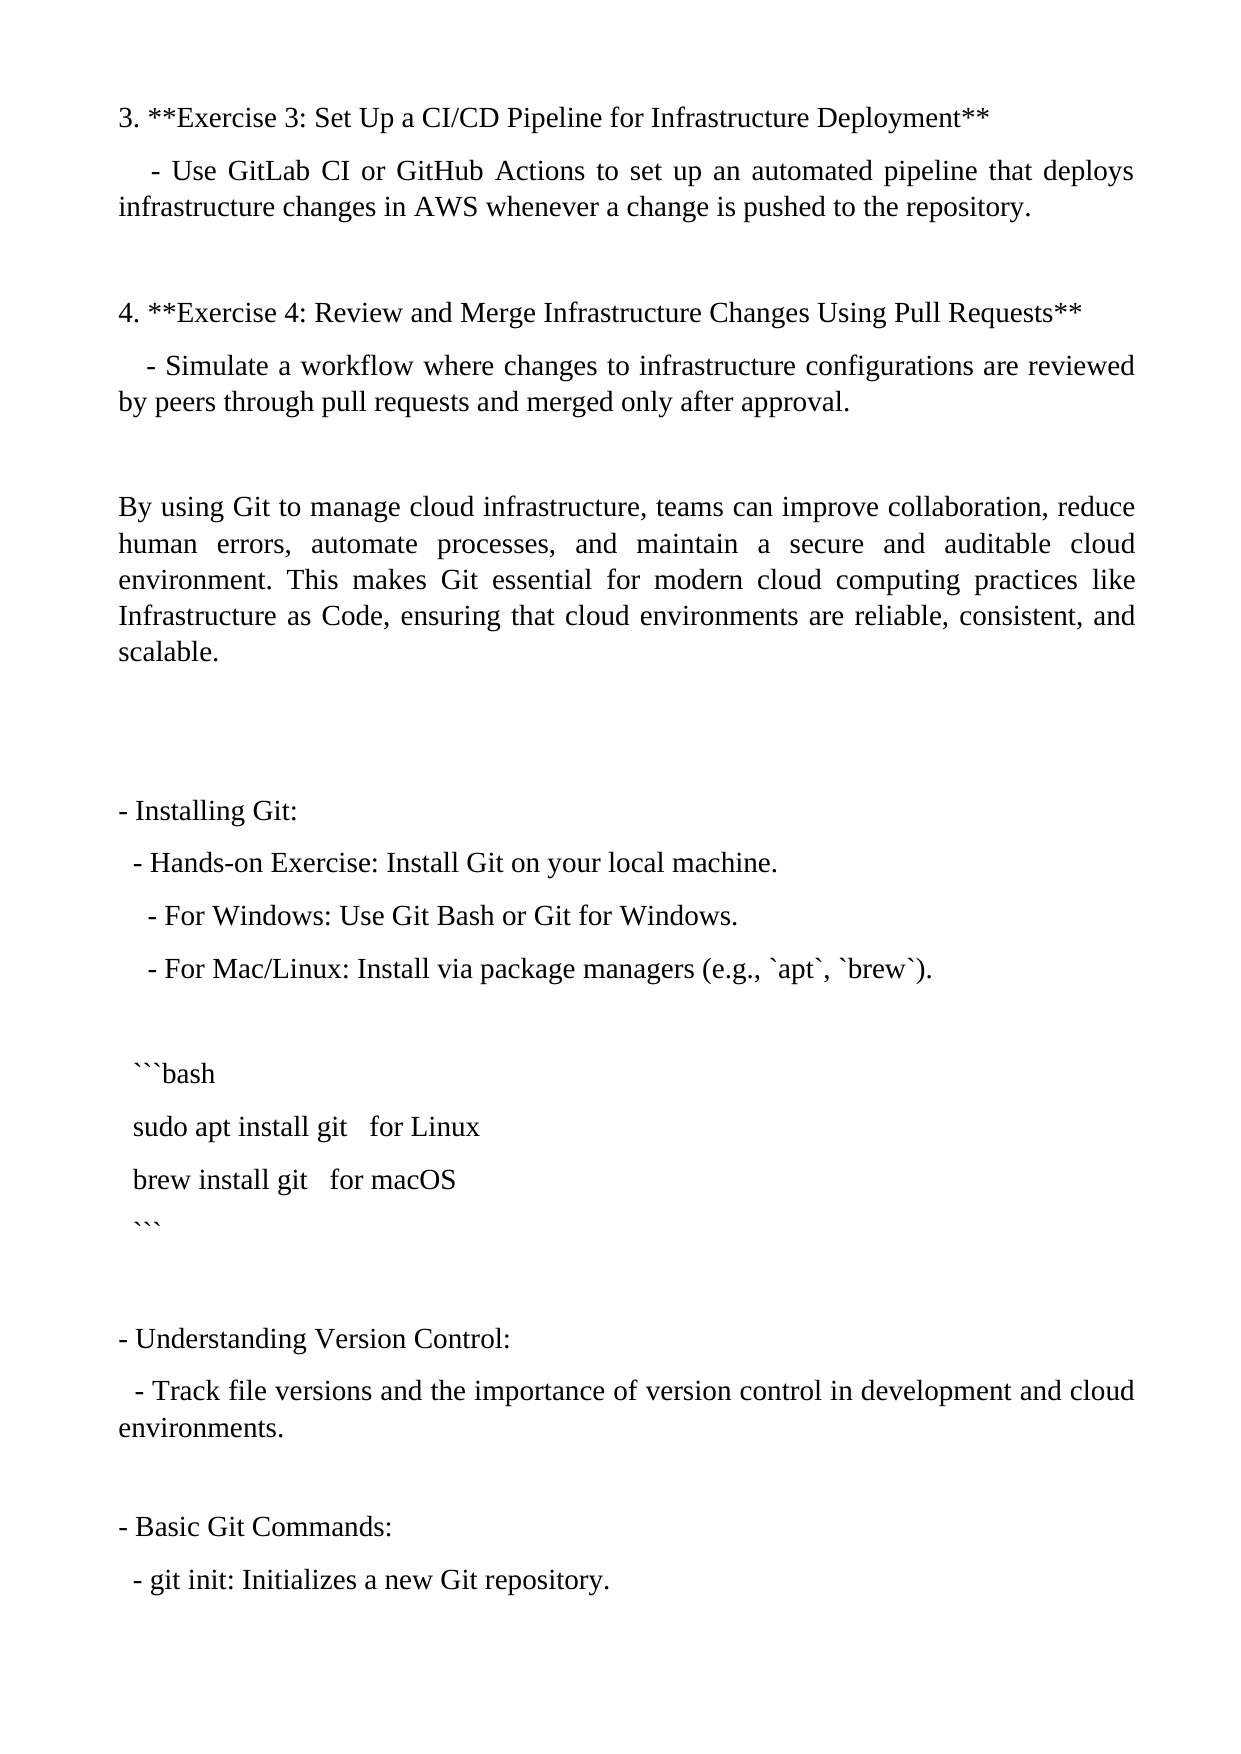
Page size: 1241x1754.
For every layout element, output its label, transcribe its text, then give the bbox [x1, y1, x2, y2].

text ``` [118, 1215, 1137, 1249]
text - Installing Git: [118, 793, 1137, 826]
text 3. **Exercise 3: Set Up a CI/CD Pipeline for Infrastructure Deployment** [118, 100, 1137, 134]
text - Track file versions and the importance of version control in development and cloud environments. [118, 1373, 1137, 1443]
text - Simulate a workflow where changes to infrastructure configurations are reviewed by peers through pull requests and merged only after approval. [118, 348, 1137, 417]
text 4. **Exercise 4: Review and Merge Infrastructure Changes Using Pull Requests** [118, 295, 1137, 328]
text ```bash [118, 1057, 1137, 1090]
text - Use GitLab CI or GitHub Actions to set up an automated pipeline that deploys infrastructure changes in AWS whenever a change is pushed to the repository. [118, 153, 1137, 223]
text - For Mac/Linux: Install via package managers (e.g., `apt`, `brew`). [118, 951, 1137, 984]
text - Basic Git Commands: [118, 1509, 1137, 1543]
text - For Windows: Use Git Bash or Git for Windows. [118, 898, 1137, 932]
text brew install git for macOS [118, 1162, 1137, 1196]
text - Understanding Version Control: [118, 1321, 1137, 1354]
text By using Git to manage cloud infrastructure, teams can improve collaboration, reduce human errors, automate processes, and maintain a secure and auditable cloud environment. This makes Git essential for modern cloud computing practices like Infrastructure as Code, ensuring that cloud environments are reliable, consistent, and scalable. [118, 489, 1137, 668]
text - Hands-on Exercise: Install Git on your local machine. [118, 845, 1137, 879]
text - git init: Initializes a new Git repository. [118, 1562, 1137, 1596]
text sudo apt install git for Linux [118, 1109, 1137, 1143]
